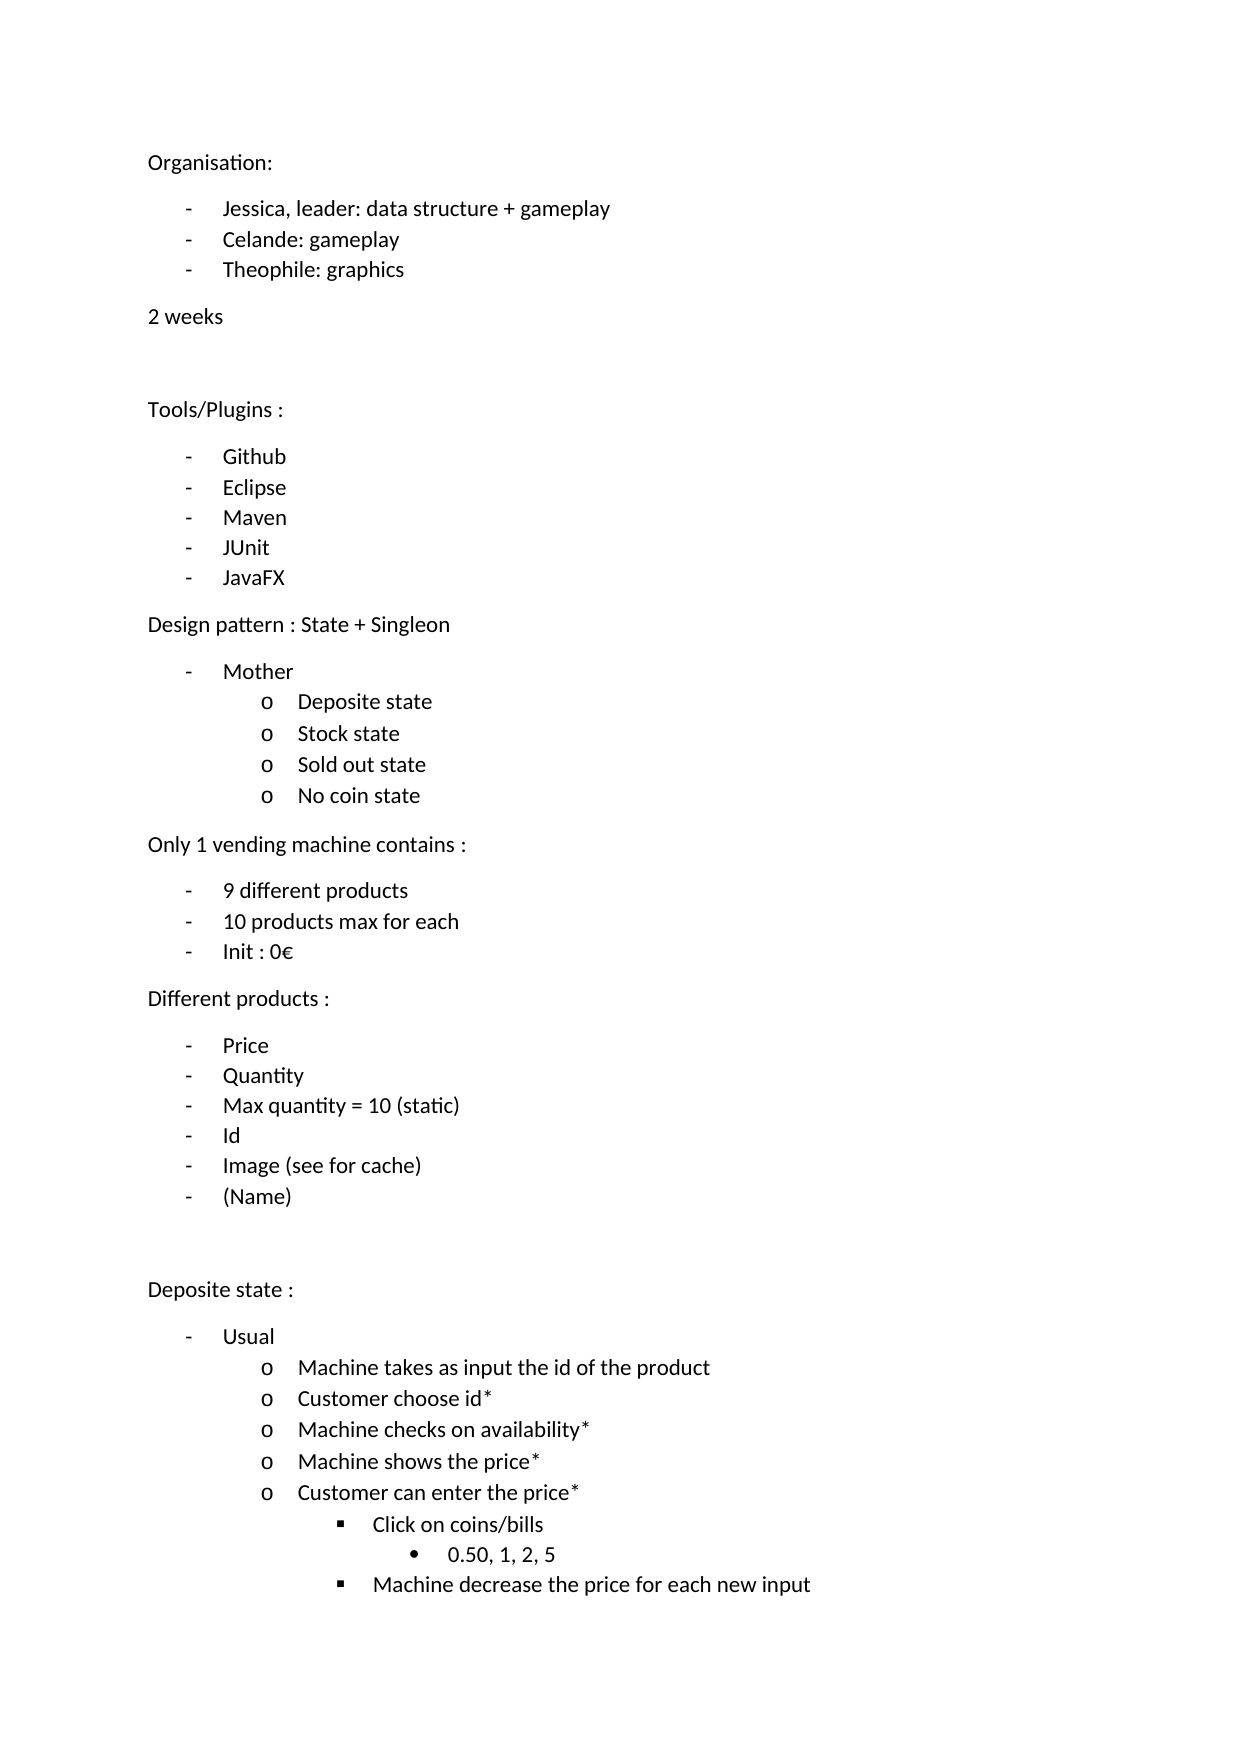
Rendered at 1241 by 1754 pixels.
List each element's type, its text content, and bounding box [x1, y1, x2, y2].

list Machine takes as input the id of the product [260, 1353, 1093, 1382]
list Jessica, leader: data structure + gameplay [185, 194, 1093, 222]
list Id [185, 1121, 1093, 1149]
list Sold out state [260, 750, 1093, 779]
list Machine checks on availability* [260, 1416, 1093, 1445]
text Deposite state : [148, 1276, 1093, 1303]
list Theophile: graphics [185, 255, 1093, 283]
list Mother [185, 657, 1093, 685]
list Customer choose id* [260, 1384, 1093, 1413]
list 10 products max for each [185, 907, 1093, 935]
list Image (see for cache) [185, 1152, 1093, 1179]
list Celande: gameplay [185, 225, 1093, 253]
list Max quantity = 10 (static) [185, 1091, 1093, 1119]
list Quantity [185, 1061, 1093, 1089]
list Github [185, 442, 1093, 470]
list Customer can enter the price* [260, 1478, 1093, 1508]
list No coin state [260, 782, 1093, 811]
list Usual [185, 1322, 1093, 1350]
list Stock state [260, 719, 1093, 748]
list Machine shows the price* [260, 1447, 1093, 1476]
list Machine decrease the price for each new input [335, 1570, 1093, 1598]
list Maven [185, 503, 1093, 531]
list Eclipse [185, 473, 1093, 501]
text 2 weeks [148, 302, 1093, 330]
list Init : 0€ [185, 937, 1093, 965]
text Different products : [148, 984, 1093, 1012]
list Deposite state [260, 687, 1093, 716]
text Tools/Plugins : [148, 396, 1093, 423]
text Design pattern : State + Singleon [148, 610, 1093, 638]
text Organisation: [148, 148, 1093, 176]
list (Name) [185, 1182, 1093, 1210]
list 0.50, 1, 2, 5 [410, 1540, 1093, 1568]
text Only 1 vending machine contains : [148, 830, 1093, 858]
list JUnit [185, 533, 1093, 561]
list Click on coins/bills [335, 1510, 1093, 1538]
list JavaFX [185, 563, 1093, 591]
list Price [185, 1031, 1093, 1059]
list 9 different products [185, 877, 1093, 904]
